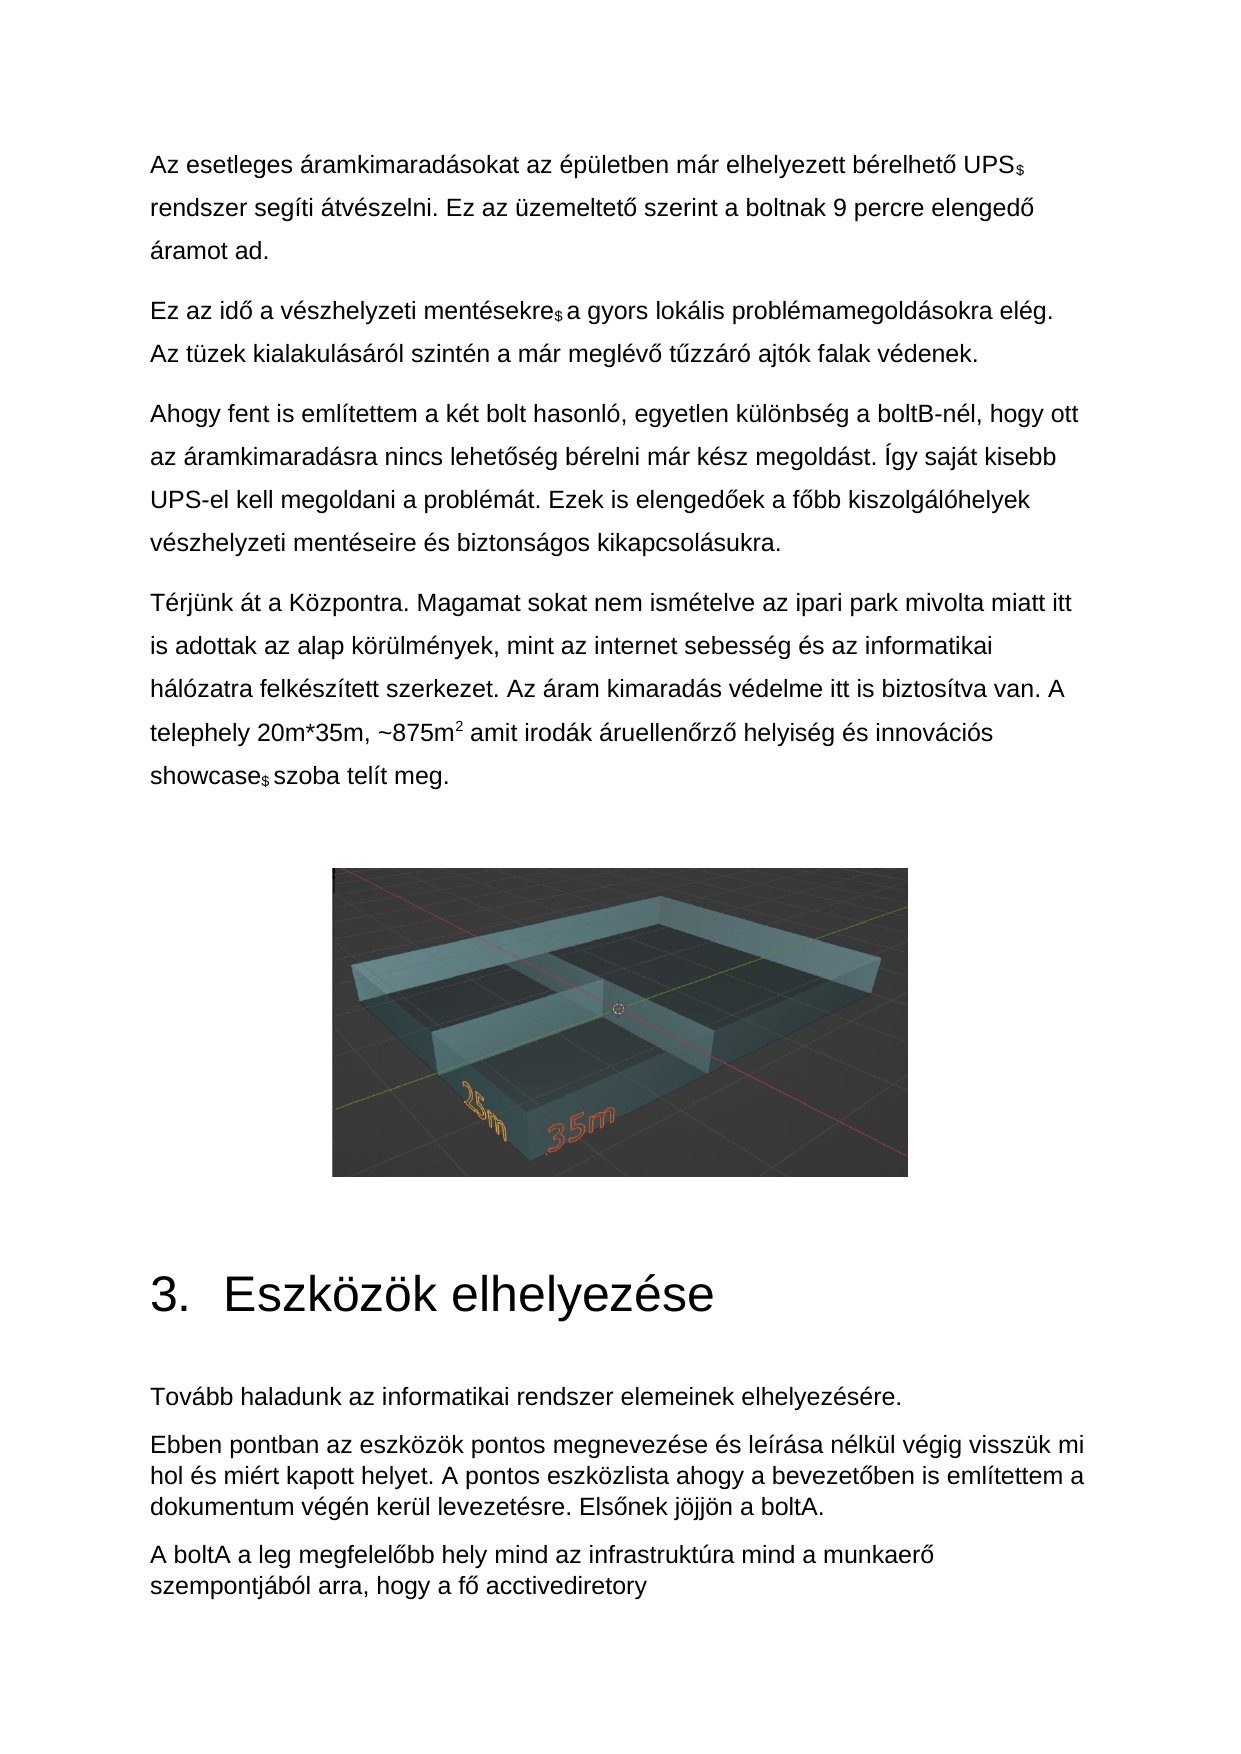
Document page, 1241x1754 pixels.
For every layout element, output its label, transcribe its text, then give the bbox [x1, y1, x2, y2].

subtitle Eszközök elhelyezése [150, 1264, 1090, 1322]
picture [332, 868, 908, 1177]
text Ebben pontban az eszközök pontos megnevezése és leírása nélkül végig visszük mi hol és miért kapott helyet. A pontos eszközlista ahogy a bevezetőben is említettem a dokumentum végén kerül levezetésre. Elsőnek jöjjön a boltA. [150, 1430, 1090, 1521]
text A boltA a leg megfelelőbb hely mind az infrastruktúra mind a munkaerő szempontjából arra, hogy a fő acctivediretory [150, 1540, 1090, 1599]
text Ez az idő a vészhelyzeti mentésekre$ a gyors lokális problémamegoldásokra elég. Az tüzek kialakulásáról szintén a már meglévő tűzzáró ajtók falak védenek. [150, 296, 1090, 368]
text Ahogy fent is említettem a két bolt hasonló, egyetlen különbség a boltB-nél, hogy ott az áramkimaradásra nincs lehetőség bérelni már kész megoldást. Így saját kisebb UPS-el kell megoldani a problémát. Ezek is elengedőek a főbb kiszolgálóhelyek vészhelyzeti mentéseire és biztonságos kikapcsolásukra. [150, 399, 1090, 557]
text Tovább haladunk az informatikai rendszer elemeinek elhelyezésére. [150, 1382, 1090, 1411]
text Térjünk át a Központra. Magamat sokat nem ismételve az ipari park mivolta miatt itt is adottak az alap körülmények, mint az internet sebesség és az informatikai hálózatra felkészített szerkezet. Az áram kimaradás védelme itt is biztosítva van. A telephely 20m*35m, ~875m2 amit irodák áruellenőrző helyiség és innovációs showcase$ szoba telít meg. [150, 588, 1090, 789]
text Az esetleges áramkimaradásokat az épületben már elhelyezett bérelhető UPS$ rendszer segíti átvészelni. Ez az üzemeltető szerint a boltnak 9 percre elengedő áramot ad. [150, 150, 1090, 265]
